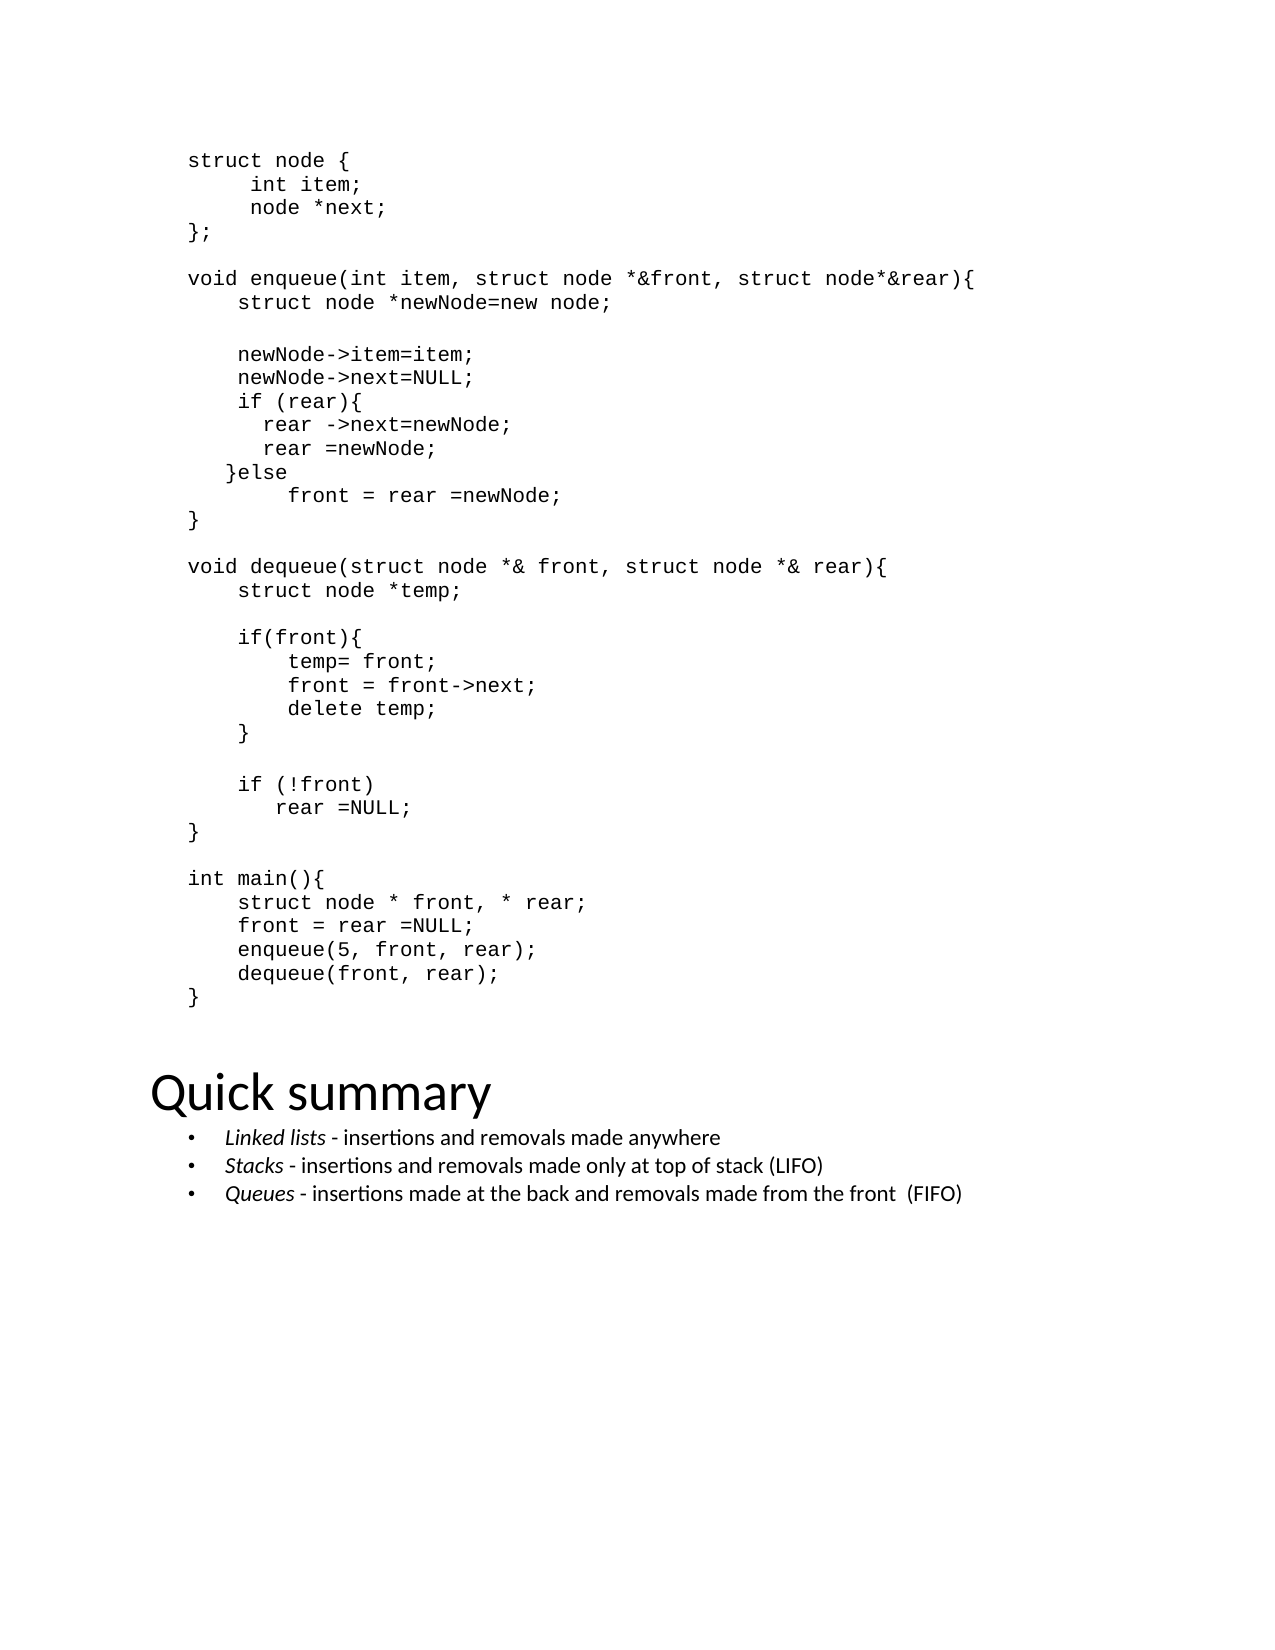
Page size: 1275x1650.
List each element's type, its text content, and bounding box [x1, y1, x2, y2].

text struct node { [187, 150, 1125, 174]
text void dequeue(struct node *& front, struct node *& rear){ [187, 556, 1125, 580]
text } [187, 986, 1125, 1010]
text Quick summary [150, 1057, 1125, 1123]
text if (!front) [187, 773, 1125, 797]
text temp= front; [187, 651, 1125, 674]
text } [187, 821, 1125, 844]
text struct node *newNode=new node; [187, 292, 1125, 316]
text front = rear =NULL; [187, 915, 1125, 939]
text node *next; [187, 197, 1125, 221]
text if(front){ [187, 627, 1125, 651]
text } [187, 509, 1125, 533]
text }else [187, 462, 1125, 485]
text newNode->next=NULL; [187, 367, 1125, 391]
text rear =newNode; [187, 438, 1125, 462]
text front = front->next; [187, 674, 1125, 698]
text struct node * front, * rear; [187, 892, 1125, 915]
text void enqueue(int item, struct node *&front, struct node*&rear){ [187, 268, 1125, 292]
text } [187, 722, 1125, 746]
list Queues - insertions made at the back and removals made from the front (FIFO) [187, 1179, 1125, 1207]
text dequeue(front, rear); [187, 963, 1125, 986]
text rear =NULL; [187, 797, 1125, 821]
text enqueue(5, front, rear); [187, 939, 1125, 963]
text struct node *temp; [187, 580, 1125, 604]
list Linked lists - insertions and removals made anywhere [187, 1123, 1125, 1151]
text if (rear){ [187, 391, 1125, 414]
text }; [187, 221, 1125, 244]
text int main(){ [187, 868, 1125, 892]
text rear ->next=newNode; [225, 414, 1125, 438]
text front = rear =newNode; [187, 485, 1125, 509]
text int item; [187, 174, 1125, 197]
text delete temp; [187, 698, 1125, 722]
text newNode->item=item; [187, 343, 1125, 367]
list Stacks - insertions and removals made only at top of stack (LIFO) [187, 1151, 1125, 1179]
